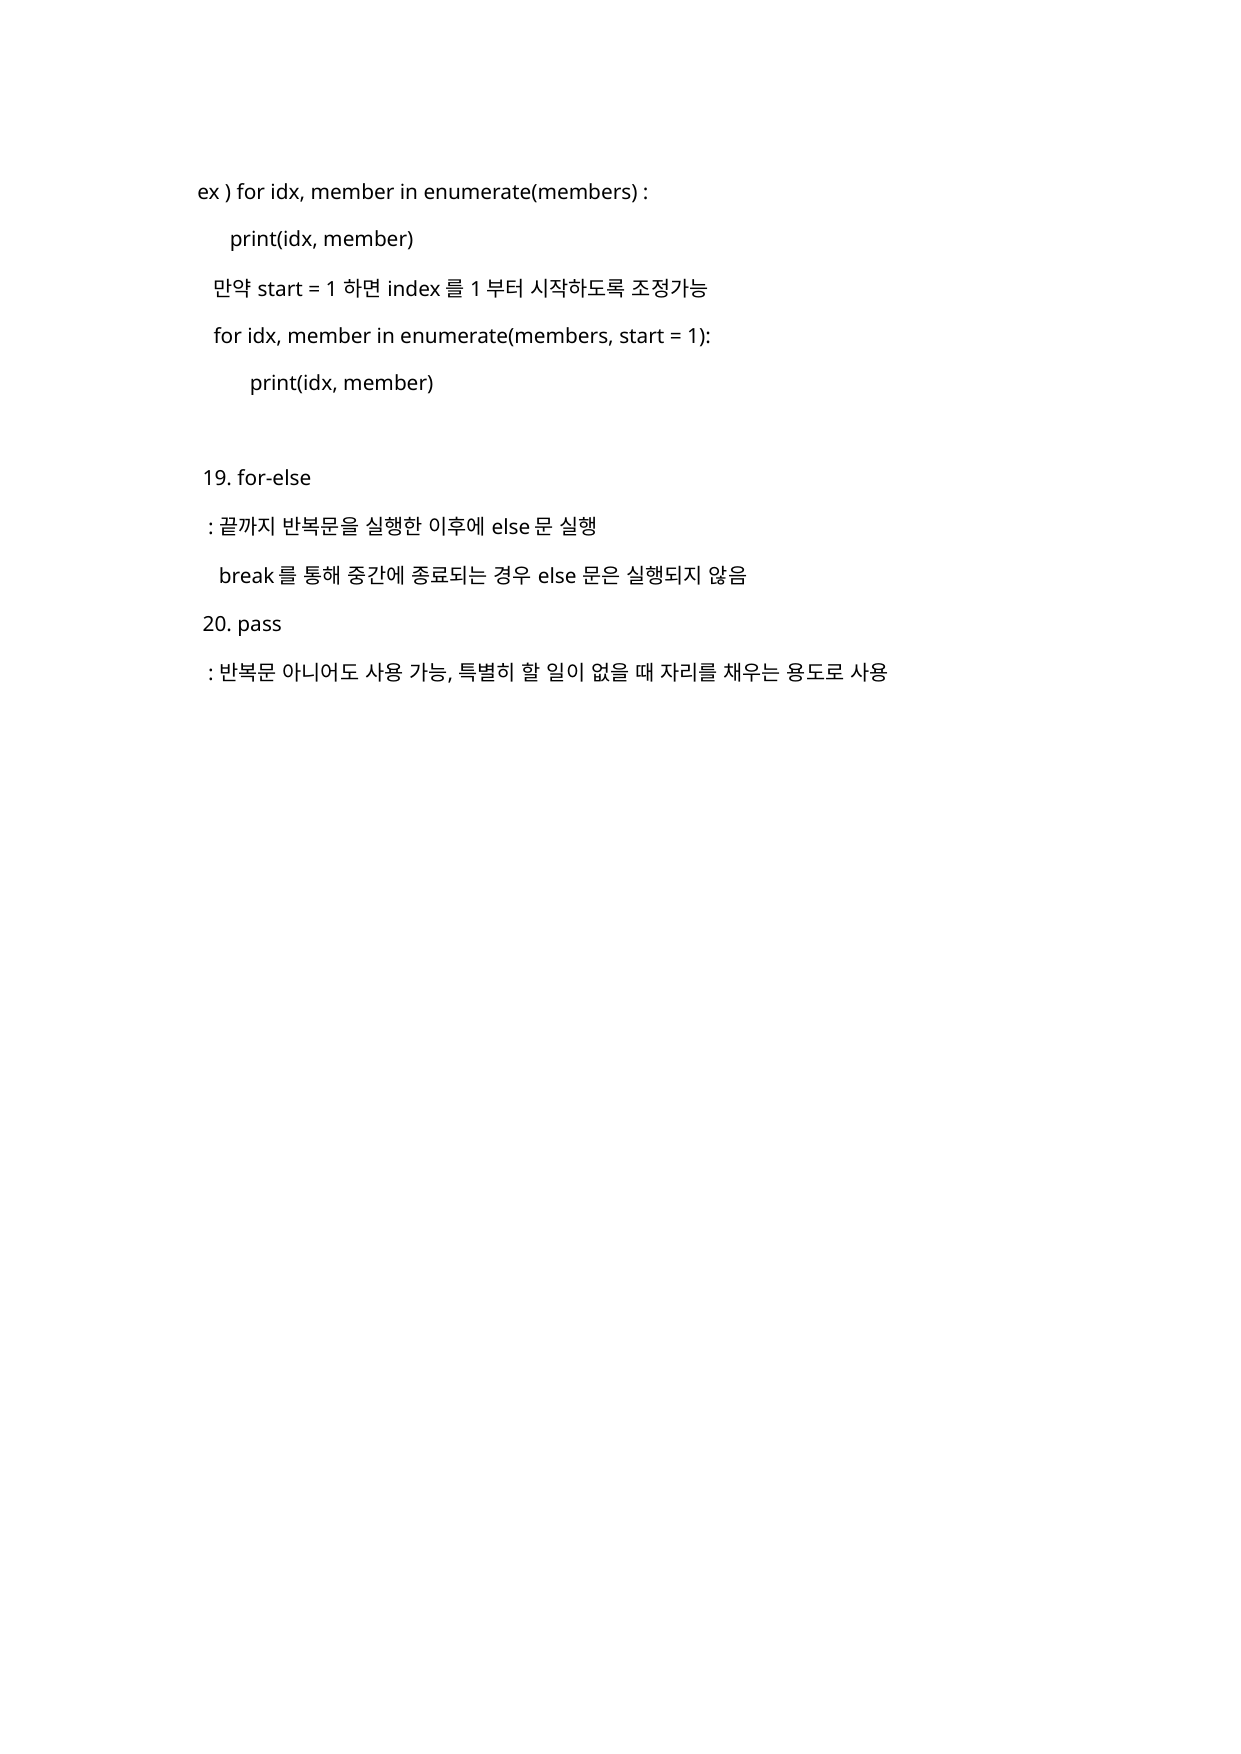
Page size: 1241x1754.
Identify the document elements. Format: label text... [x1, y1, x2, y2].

text print(idx, member) [192, 368, 1090, 397]
text print(idx, member) [192, 224, 1090, 253]
text ex ) for idx, member in enumerate(members) : [192, 177, 1090, 206]
text 만약 start = 1 하면 index를 1부터 시작하도록 조정가능 [192, 272, 1090, 302]
text : 반복문 아니어도 사용 가능, 특별히 할 일이 없을 때 자리를 채우는 용도로 사용 [192, 656, 1090, 687]
text break를 통해 중간에 종료되는 경우 else 문은 실행되지 않음 [192, 560, 1090, 590]
text for idx, member in enumerate(members, start = 1): [192, 321, 1090, 349]
text : 끝까지 반복문을 실행한 이후에 else문 실행 [192, 510, 1090, 541]
text 20. pass [192, 609, 1090, 637]
text 19. for-else [192, 463, 1090, 491]
